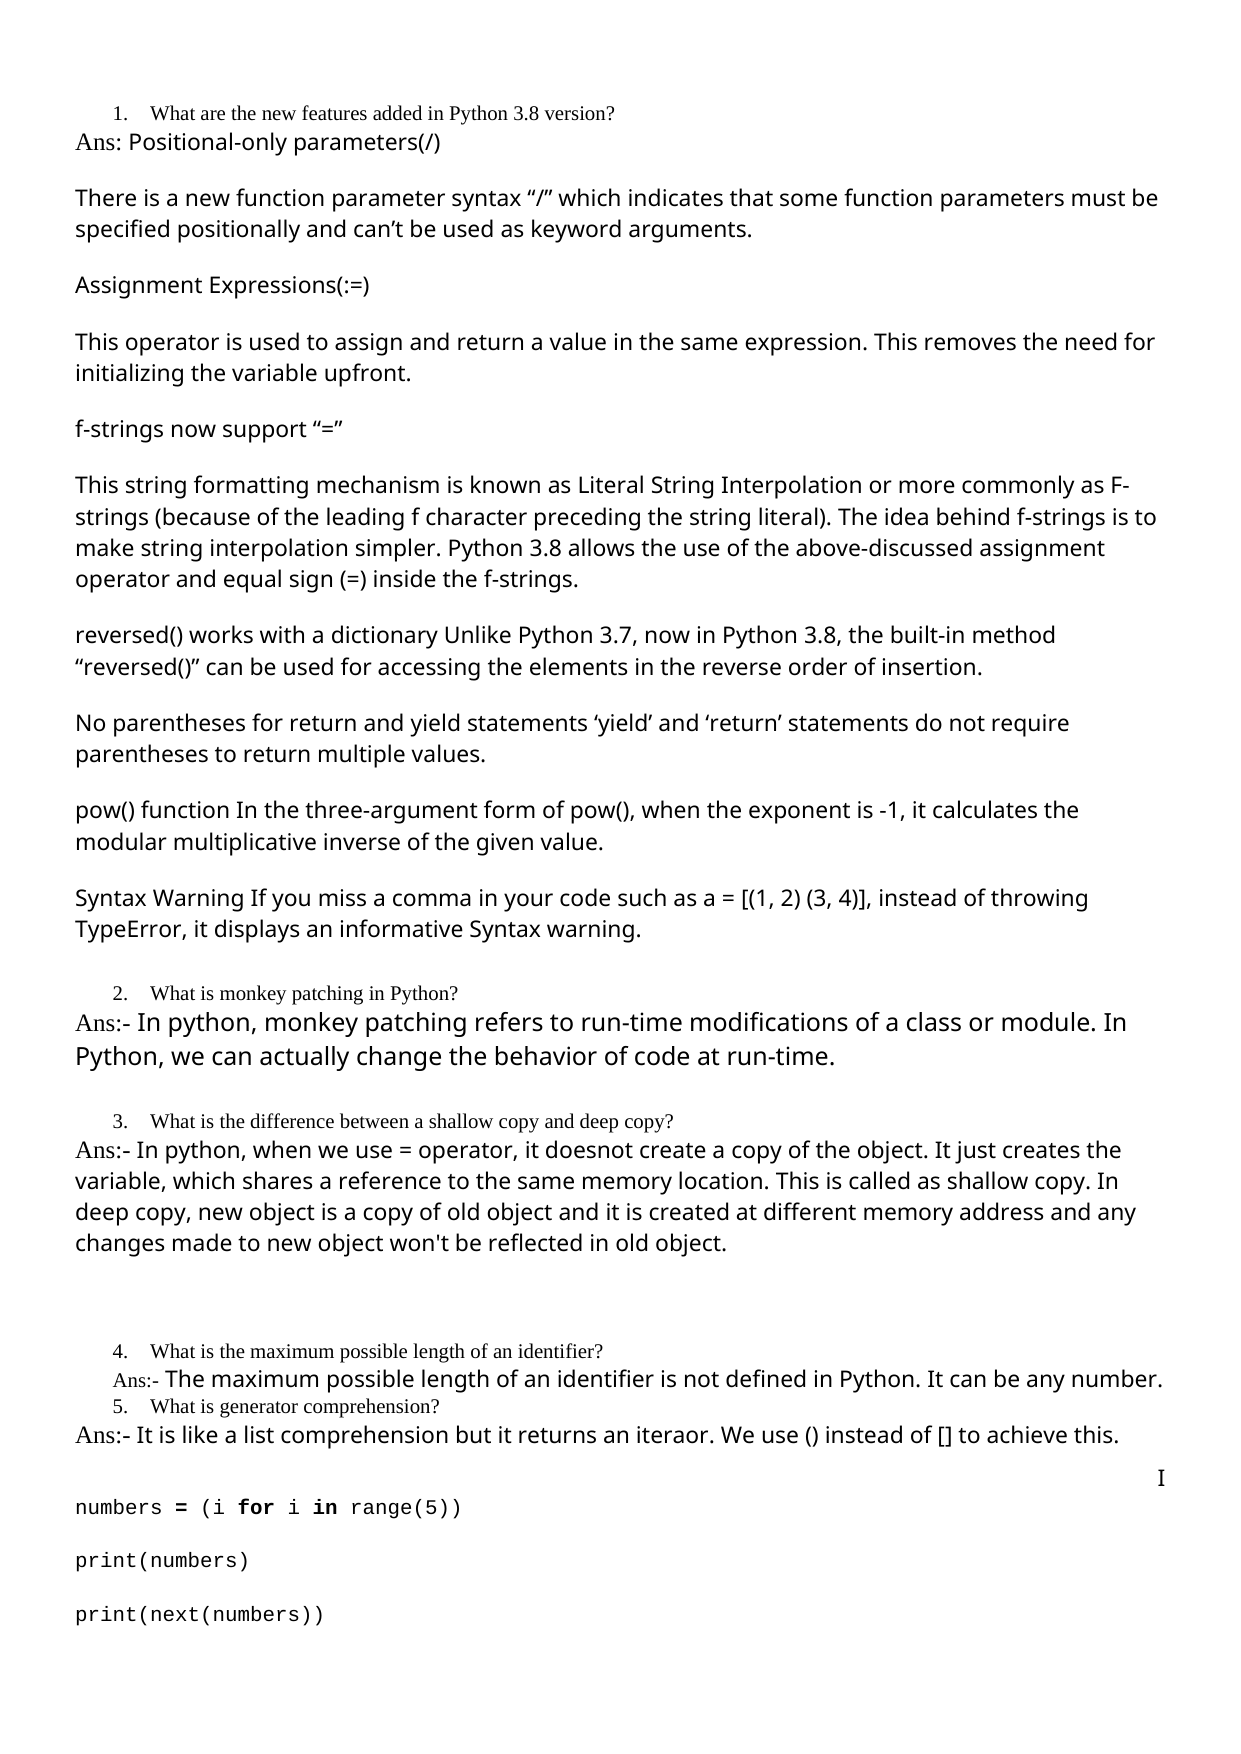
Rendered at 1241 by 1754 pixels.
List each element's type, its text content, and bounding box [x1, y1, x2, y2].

text Ans: Positional-only parameters(/) [75, 125, 1165, 157]
text I [75, 1462, 1165, 1493]
text numbers = (i for i in range(5)) [75, 1493, 1165, 1520]
list What is generator comprehension? [112, 1394, 1165, 1418]
list What is the maximum possible length of an identifier? [112, 1339, 1165, 1363]
text pow() function In the three-argument form of pow(), when the exponent is -1, it calculates the modular multiplicative inverse of the given value. [75, 794, 1165, 857]
text f-strings now support “=” [75, 413, 1165, 444]
text Syntax Warning If you miss a comma in your code such as a = [(1, 2) (3, 4)], instead of throwing TypeError, it displays an informative Syntax warning. [75, 882, 1165, 944]
text This string formatting mechanism is known as Literal String Interpolation or more commonly as F-strings (because of the leading f character preceding the string literal). The idea behind f-strings is to make string interpolation simpler. Python 3.8 allows the use of the above-discussed assignment operator and equal sign (=) inside the f-strings. [75, 469, 1165, 594]
text Assignment Expressions(:=) [75, 269, 1165, 300]
list What is monkey patching in Python? [112, 981, 1165, 1005]
list What are the new features added in Python 3.8 version? [112, 101, 1165, 125]
text Ans:- In python, monkey patching refers to run-time modifications of a class or module. In Python, we can actually change the behavior of code at run-time. [75, 1005, 1165, 1073]
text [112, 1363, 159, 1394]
text This operator is used to assign and return a value in the same expression. This removes the need for initializing the variable upfront. [75, 325, 1165, 388]
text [75, 1601, 1165, 1627]
text No parentheses for return and yield statements ‘yield’ and ‘return’ statements do not require parentheses to return multiple values. [75, 707, 1165, 769]
text print(numbers) [75, 1547, 1165, 1574]
text reversed() works with a dictionary Unlike Python 3.7, now in Python 3.8, the built-in method “reversed()” can be used for accessing the elements in the reverse order of insertion. [75, 619, 1165, 682]
text There is a new function parameter syntax “/” which indicates that some function parameters must be specified positionally and can’t be used as keyword arguments. [75, 182, 1165, 244]
list What is the difference between a shallow copy and deep copy? [112, 1109, 1165, 1133]
text Ans:- It is like a list comprehension but it returns an iteraor. We use () instead of [] to achieve this. [75, 1418, 1165, 1450]
text Ans:- In python, when we use = operator, it doesnot create a copy of the object. It just creates the variable, which shares a reference to the same memory location. This is called as shallow copy. In deep copy, new object is a copy of old object and it is created at different memory address and any changes made to new object won't be reflected in old object. [75, 1133, 1165, 1258]
